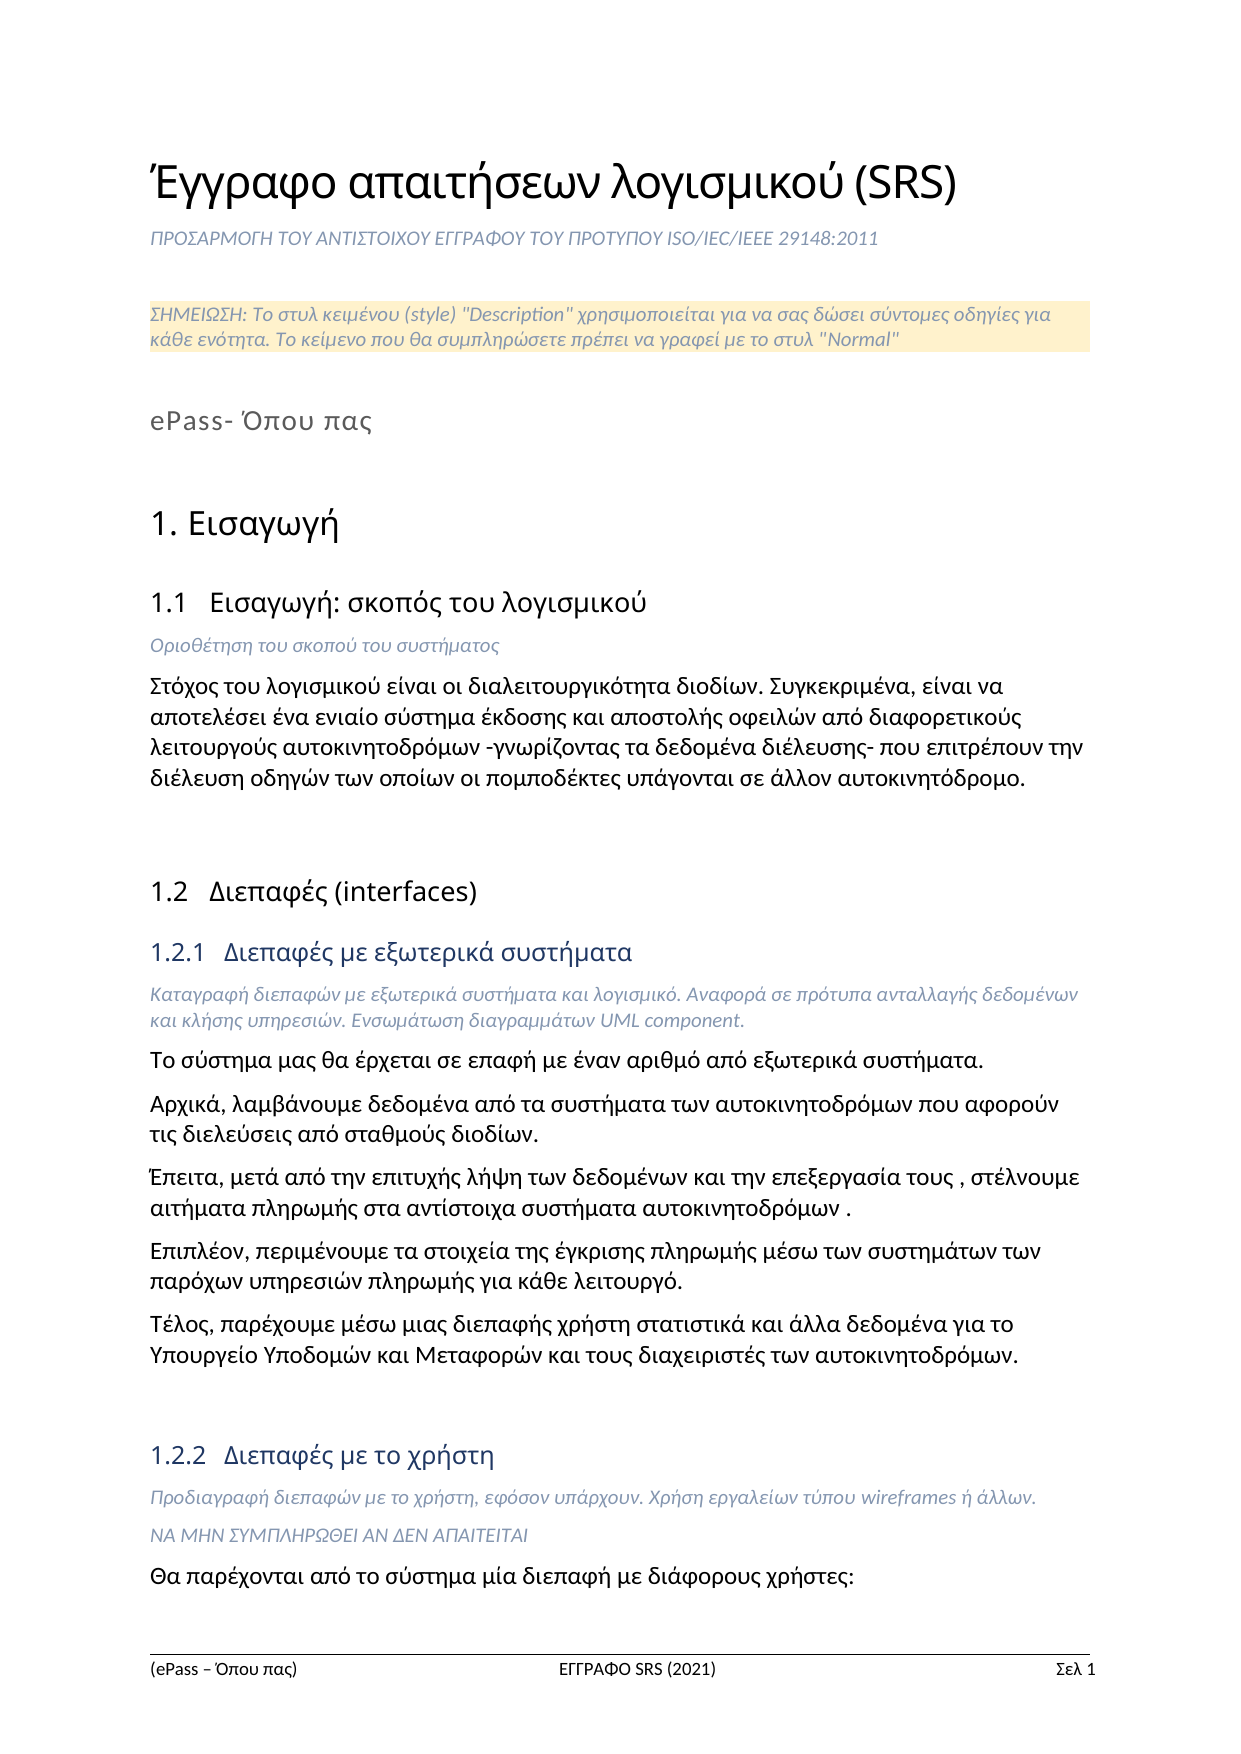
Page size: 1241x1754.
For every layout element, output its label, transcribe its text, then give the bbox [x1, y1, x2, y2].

text Το σύστημα μας θα έρχεται σε επαφή με έναν αριθμό από εξωτερικά συστήματα. [150, 1045, 1090, 1075]
title Έγγραφο απαιτήσεων λογισμικού (SRS) [150, 150, 1090, 212]
subtitle Εισαγωγή [150, 500, 1090, 546]
text Θα παρέχονται από το σύστημα μία διεπαφή με διάφορους χρήστες: [150, 1560, 1090, 1590]
text Στόχος του λογισμικού είναι οι διαλειτουργικότητα διοδίων. Συγκεκριμένα, είναι να αποτελέσει ένα ενιαίο σύστημα έκδοσης και αποστολής οφειλών από διαφορετικούς λειτουργούς αυτοκινητοδρόμων -γνωρίζοντας τα δεδομένα διέλευσης- που επιτρέπουν την διέλευση οδηγών των οποίων οι πομποδέκτες υπάγονται σε άλλον αυτοκινητόδρομο. [150, 670, 1090, 792]
text Έπειτα, μετά από την επιτυχής λήψη των δεδομένων και την επεξεργασία τους , στέλνουμε αιτήματα πληρωμής στα αντίστοιχα συστήματα αυτοκινητοδρόμων . [150, 1161, 1090, 1222]
subtitle 1.2 Διεπαφές (interfaces) [150, 873, 1090, 910]
subtitle 1.2.1 Διεπαφές με εξωτερικά συστήματα [150, 935, 1090, 969]
text Προδιαγραφή διεπαφών με το χρήστη, εφόσον υπάρχουν. Χρήση εργαλείων τύπου wireframes ή άλλων. [150, 1484, 1090, 1509]
text Καταγραφή διεπαφών με εξωτερικά συστήματα και λογισμικό. Αναφορά σε πρότυπα ανταλλαγής δεδομένων και κλήσης υπηρεσιών. Ενσωμάτωση διαγραμμάτων UML component. [150, 981, 1090, 1032]
text Αρχικά, λαμβάνουμε δεδομένα από τα συστήματα των αυτοκινητοδρόμων που αφορούν τις διελεύσεις από σταθμούς διοδίων. [150, 1088, 1090, 1149]
text ΠΡΟΣΑΡΜΟΓΗ ΤΟΥ ΑΝΤΙΣΤΟΙΧΟΥ ΕΓΓΡΑΦΟΥ ΤΟΥ ΠΡΟΤΥΠΟΥ ISO/IEC/IEEE 29148:2011 [150, 225, 1090, 250]
text ΣΗΜΕΙΩΣΗ: Το στυλ κειμένου (style) "Description" χρησιμοποιείται για να σας δώσει σύντομες οδηγίες για κάθε ενότητα. Το κείμενο που θα συμπληρώσετε πρέπει να γραφεί με το στυλ "Normal" [150, 301, 1090, 352]
text ΝΑ ΜΗΝ ΣΥΜΠΛΗΡΩΘΕΙ ΑΝ ΔΕΝ ΑΠΑΙΤΕΙΤΑΙ [150, 1522, 1090, 1547]
text Οριοθέτηση του σκοπού του συστήματος [150, 632, 1090, 658]
text Επιπλέον, περιμένουμε τα στοιχεία της έγκρισης πληρωμής μέσω των συστημάτων των παρόχων υπηρεσιών πληρωμής για κάθε λειτουργό. [150, 1235, 1090, 1296]
subtitle 1.1 Εισαγωγή: σκοπός του λογισμικού [150, 583, 1090, 620]
subtitle 1.2.2 Διεπαφές με το χρήστη [150, 1437, 1090, 1471]
subtitle ePass- Όπου πας [150, 402, 1090, 438]
text Τέλος, παρέχουμε μέσω μιας διεπαφής χρήστη στατιστικά και άλλα δεδομένα για το Υπουργείο Υποδομών και Μεταφορών και τους διαχειριστές των αυτοκινητοδρόμων. [150, 1308, 1090, 1369]
